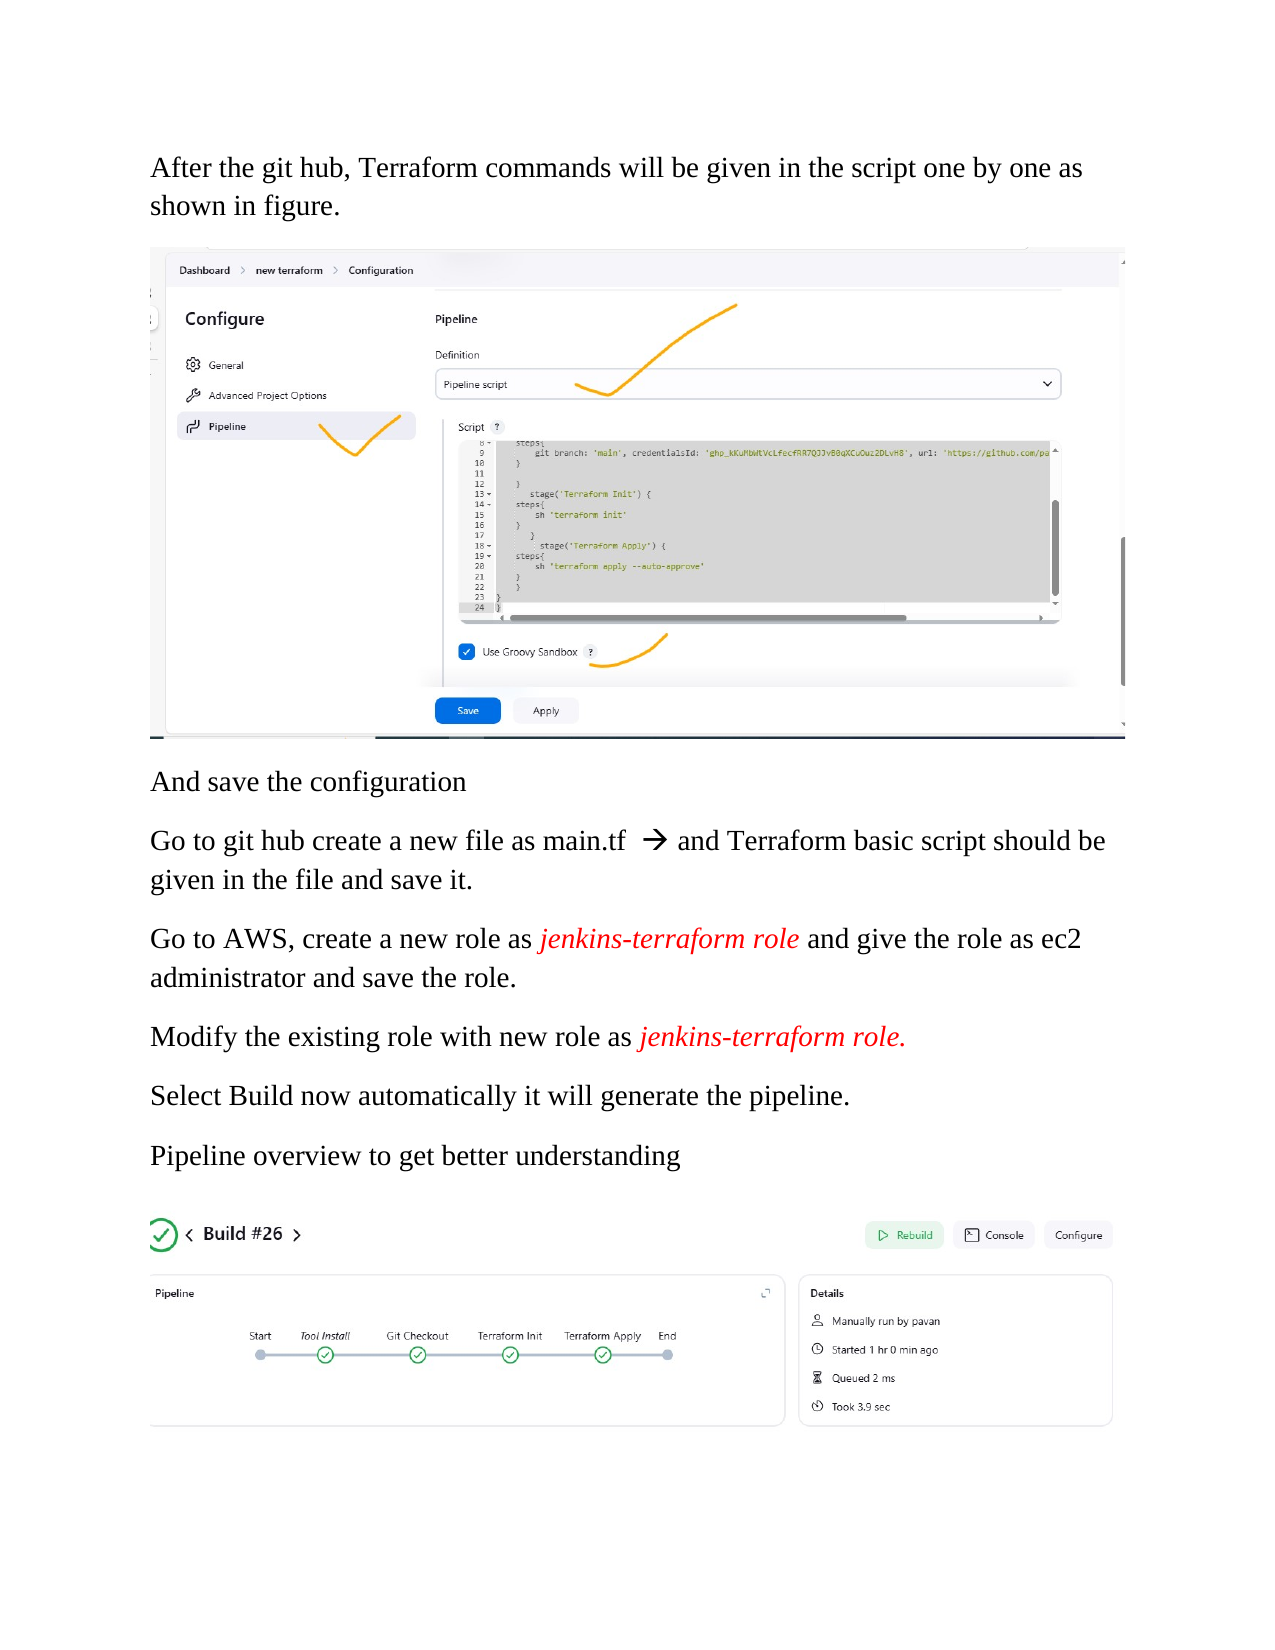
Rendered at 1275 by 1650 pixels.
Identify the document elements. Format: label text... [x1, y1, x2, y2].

text Go to git hub create a new file as main.tf and Terraform basic script should be given in the file and save it. [150, 823, 1125, 895]
text Modify the existing role with new role as jenkins-terraform role. [150, 1019, 1125, 1053]
text Pipeline overview to get better understanding [150, 1138, 1125, 1171]
text Go to AWS, create a new role as jenkins-terraform role and give the role as ec2 administrator and save the role. [150, 921, 1125, 993]
picture [150, 1197, 1125, 1455]
picture [150, 247, 1125, 739]
text And save the configuration [150, 764, 1125, 797]
text Select Build now automatically it will generate the pipeline. [150, 1078, 1125, 1112]
text After the git hub, Terraform commands will be given in the script one by one as shown in figure. [150, 150, 1125, 222]
